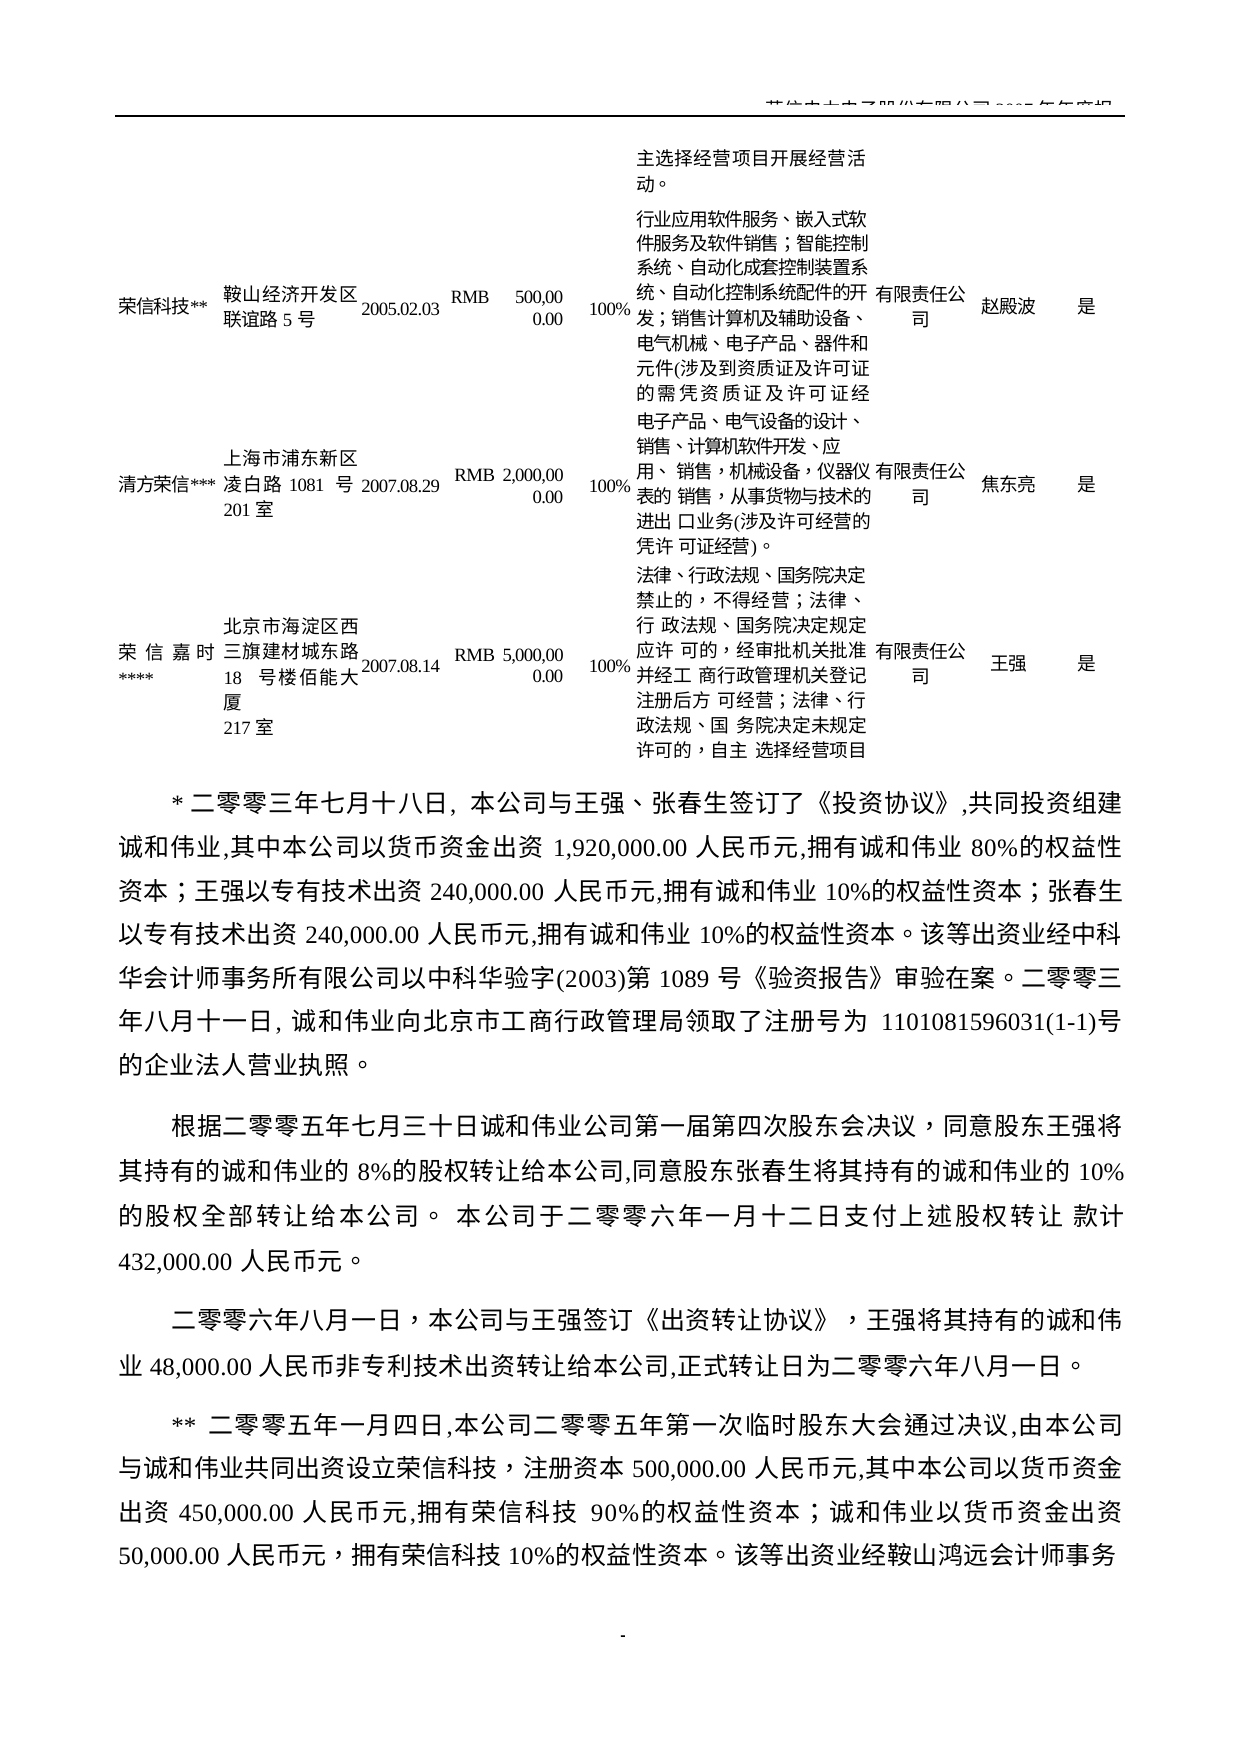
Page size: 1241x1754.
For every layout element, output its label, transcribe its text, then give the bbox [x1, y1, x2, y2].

text ** 二零零五年一月四日,本公司二零零五年第一次临时股东大会通过决议,由本公司 与诚和伟业共同出资设立荣信科技，注册资本 500,000.00 人民币元,其中本公司以货币资金 出资 450,000.00 人民币元,拥有荣信科技 90%的权益性资本；诚和伟业以货币资金出资 50,000.00 人民币元，拥有荣信科技 10%的权益性资本。该等出资业经鞍山鸿远会计师事务 [118, 1407, 1123, 1572]
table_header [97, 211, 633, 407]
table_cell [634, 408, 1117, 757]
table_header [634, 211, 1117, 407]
text 二零零六年八月一日，本公司与王强签订《出资转让协议》，王强将其持有的诚和伟 业 48,000.00 人民币非专利技术出资转让给本公司,正式转让日为二零零六年八月一日。 [118, 1302, 1123, 1383]
text * 二零零三年七月十八日, 本公司与王强、张春生签订了《投资协议》,共同投资组建 诚和伟业,其中本公司以货币资金出资 1,920,000.00 人民币元,拥有诚和伟业 80%的权益性 资本；王强以专有技术出资 240,000.00 人民币元,拥有诚和伟业 10%的权益性资本；张春生 以专有技术出资 240,000.00 人民币元,拥有诚和伟业 10%的权益性资本。该等出资业经中科 华会计师事务所有限公司以中科华验字(2003)第 1089 号《验资报告》审验在案。二零零三 年八月十一日, 诚和伟业向北京市工商行政管理局领取了注册号为 1101081596031(1-1)号 的企业法人营业执照。 [118, 786, 1123, 1081]
text 主选择经营项目开展经营活 动。 [636, 146, 868, 197]
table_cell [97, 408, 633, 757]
text 根据二零零五年七月三十日诚和伟业公司第一届第四次股东会决议，同意股东王强将 其持有的诚和伟业的 8%的股权转让给本公司,同意股东张春生将其持有的诚和伟业的 10% 的股权全部转让给本公司。 本公司于二零零六年一月十二日支付上述股权转让 款计 432,000.00 人民币元。 [118, 1108, 1124, 1278]
